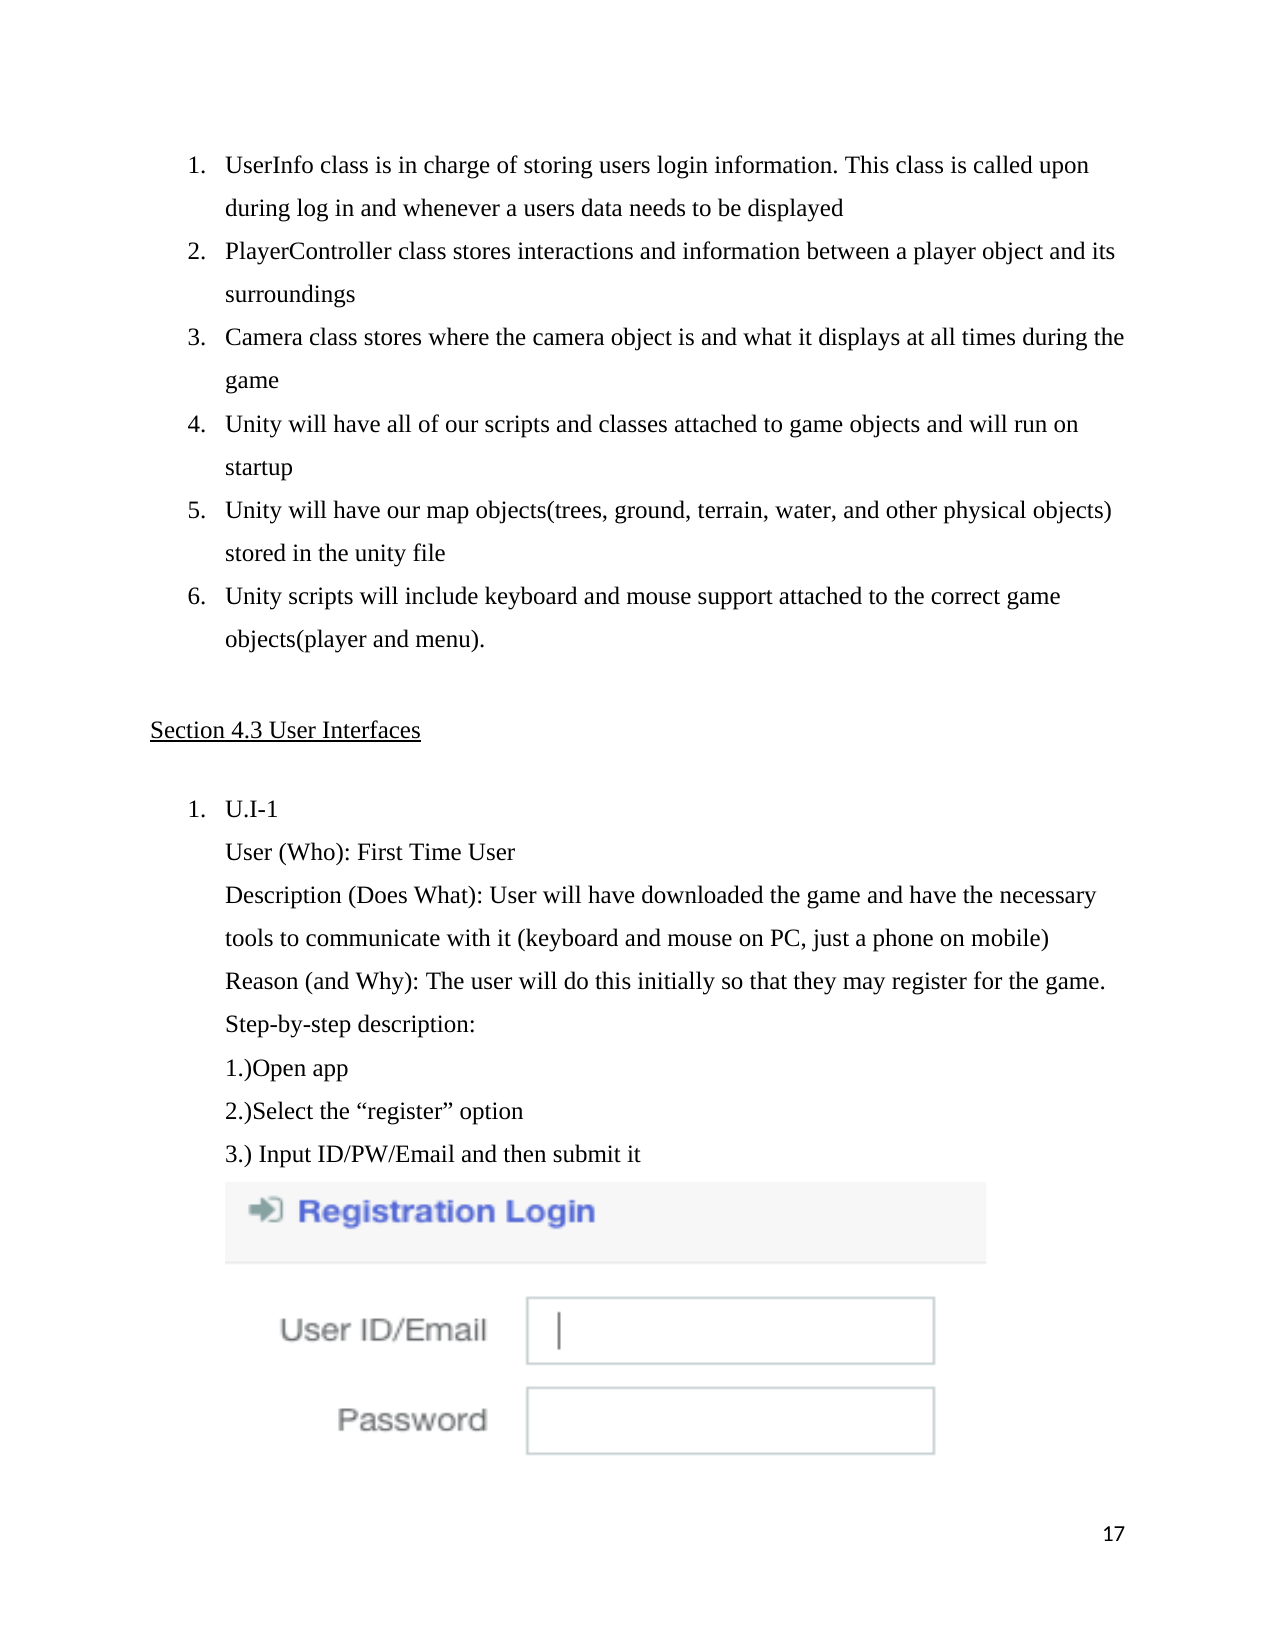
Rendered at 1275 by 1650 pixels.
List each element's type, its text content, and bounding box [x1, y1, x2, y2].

picture [225, 1182, 987, 1462]
list Reason (and Why): The user will do this initially so that they may register for the game. [225, 966, 1125, 995]
list Unity will have all of our scripts and classes attached to game objects and will run on startup [187, 409, 1125, 481]
list Unity scripts will include keyboard and mouse support attached to the correct game objects(player and menu). [187, 581, 1125, 653]
list 1.)Open app [225, 1053, 1125, 1081]
list Unity will have our map objects(trees, ground, terrain, water, and other physical objects) stored in the unity file [187, 495, 1125, 567]
list 3.) Input ID/PW/Email and then submit it [225, 1139, 1125, 1168]
list Camera class stores where the camera object is and what it displays at all times during the game [187, 322, 1125, 394]
list UserInfo class is in charge of storing users login information. This class is called upon during log in and whenever a users data needs to be displayed [187, 150, 1125, 222]
list U.I-1 [187, 794, 1125, 823]
list Step-by-step description: [225, 1009, 1125, 1038]
list PlayerController class stores interactions and information between a player object and its surroundings [187, 236, 1125, 308]
list Description (Does What): User will have downloaded the game and have the necessary tools to communicate with it (keyboard and mouse on PC, just a phone on mobile) [225, 880, 1125, 952]
list User (Who): First Time User [225, 837, 1125, 866]
text Section 4.3 User Interfaces [150, 715, 1125, 744]
list 2.)Select the “register” option [225, 1096, 1125, 1124]
